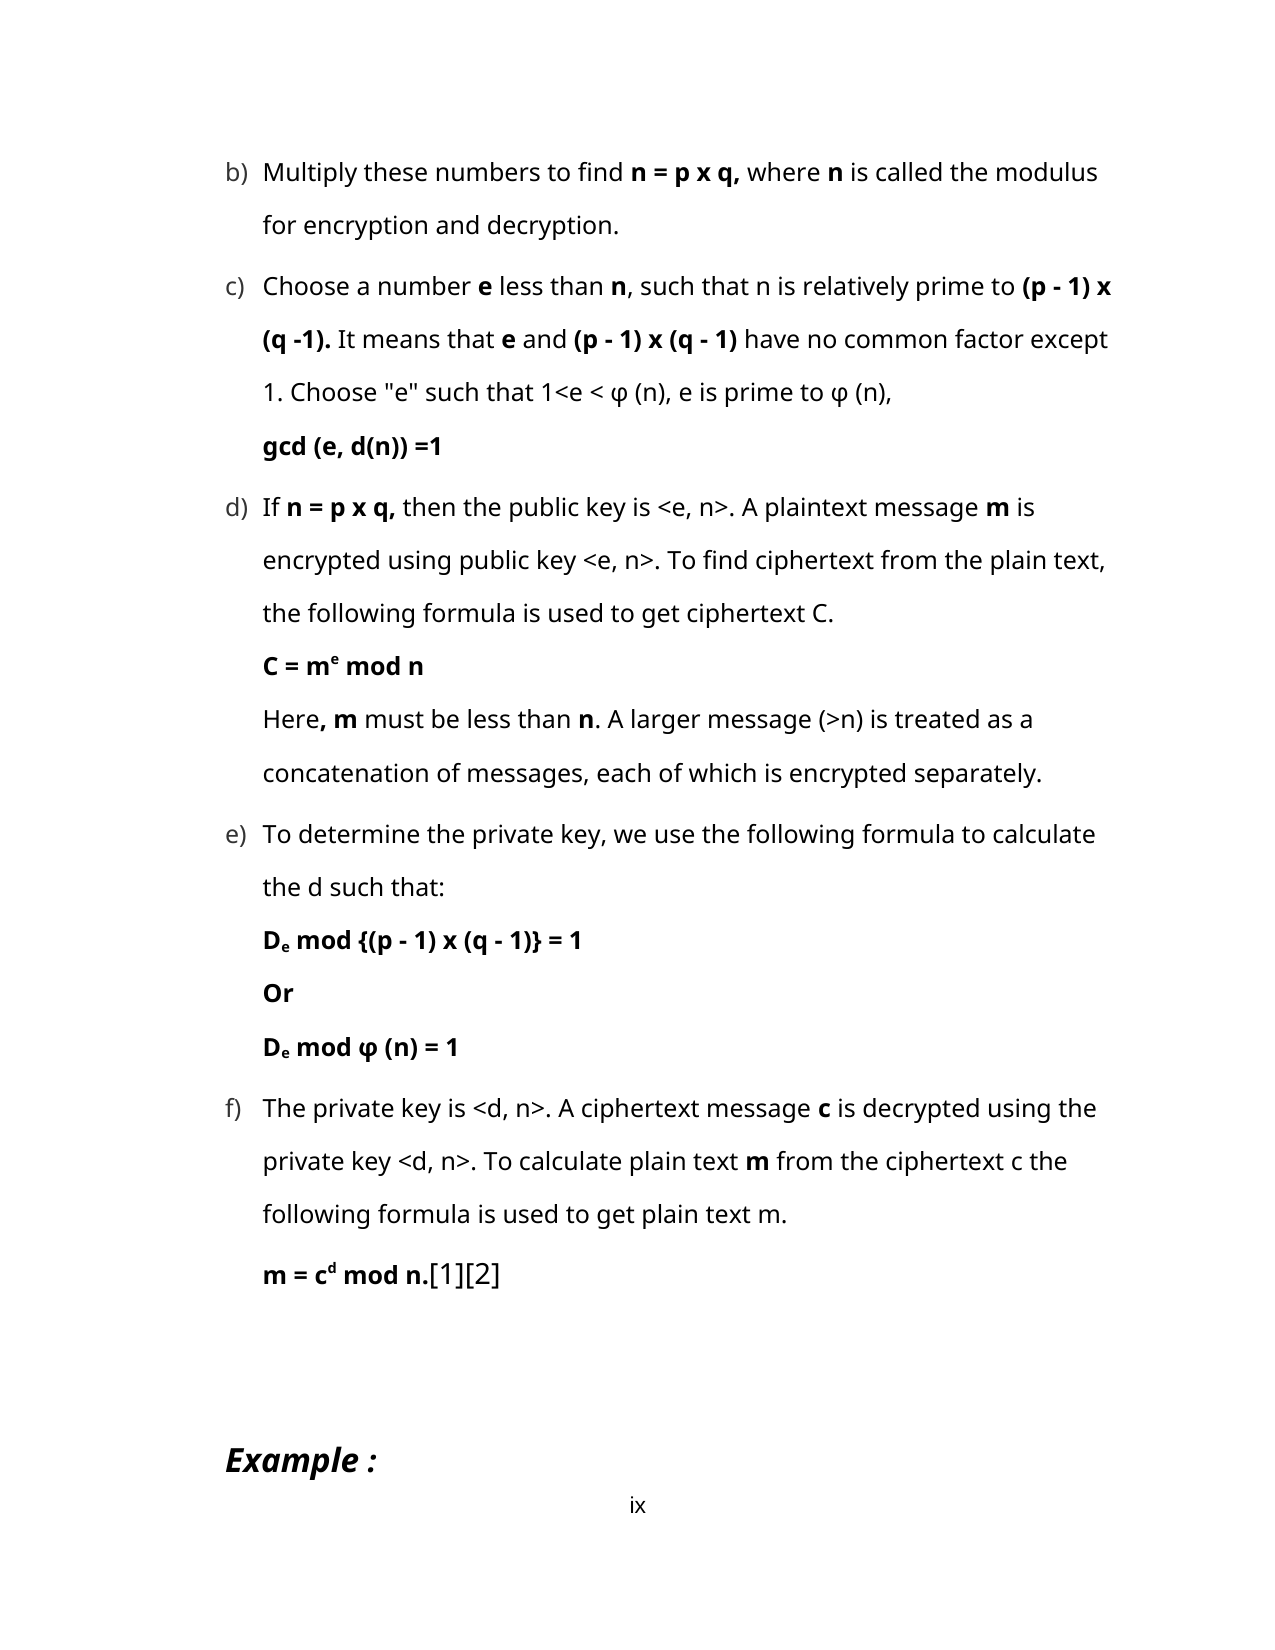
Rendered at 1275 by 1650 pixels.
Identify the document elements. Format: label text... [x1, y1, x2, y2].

text Example : [150, 1437, 1125, 1482]
list Multiply these numbers to find n = p x q, where n is called the modulus for encryption and decryption. [225, 150, 1129, 246]
list Choose a number e less than n, such that n is relatively prime to (p - 1) x (q -1). It means that e and (p - 1) x (q - 1) have no common factor except 1. Choose "e" such that 1<e < φ (n), e is prime to φ (n), gcd (e, d(n)) =1 [225, 264, 1129, 466]
list The private key is <d, n>. A ciphertext message c is decrypted using the private key <d, n>. To calculate plain text m from the ciphertext c the following formula is used to get plain text m. m = cd mod n.[1][2] [225, 1086, 1129, 1297]
list If n = p x q, then the public key is <e, n>. A plaintext message m is encrypted using public key <e, n>. To find ciphertext from the plain text, the following formula is used to get ciphertext C. C = me mod n Here, m must be less than n. A larger message (>n) is treated as a concatenation of messages, each of which is encrypted separately. [225, 485, 1129, 793]
list To determine the private key, we use the following formula to calculate the d such that: De mod {(p - 1) x (q - 1)} = 1 Or De mod φ (n) = 1 [225, 812, 1129, 1067]
